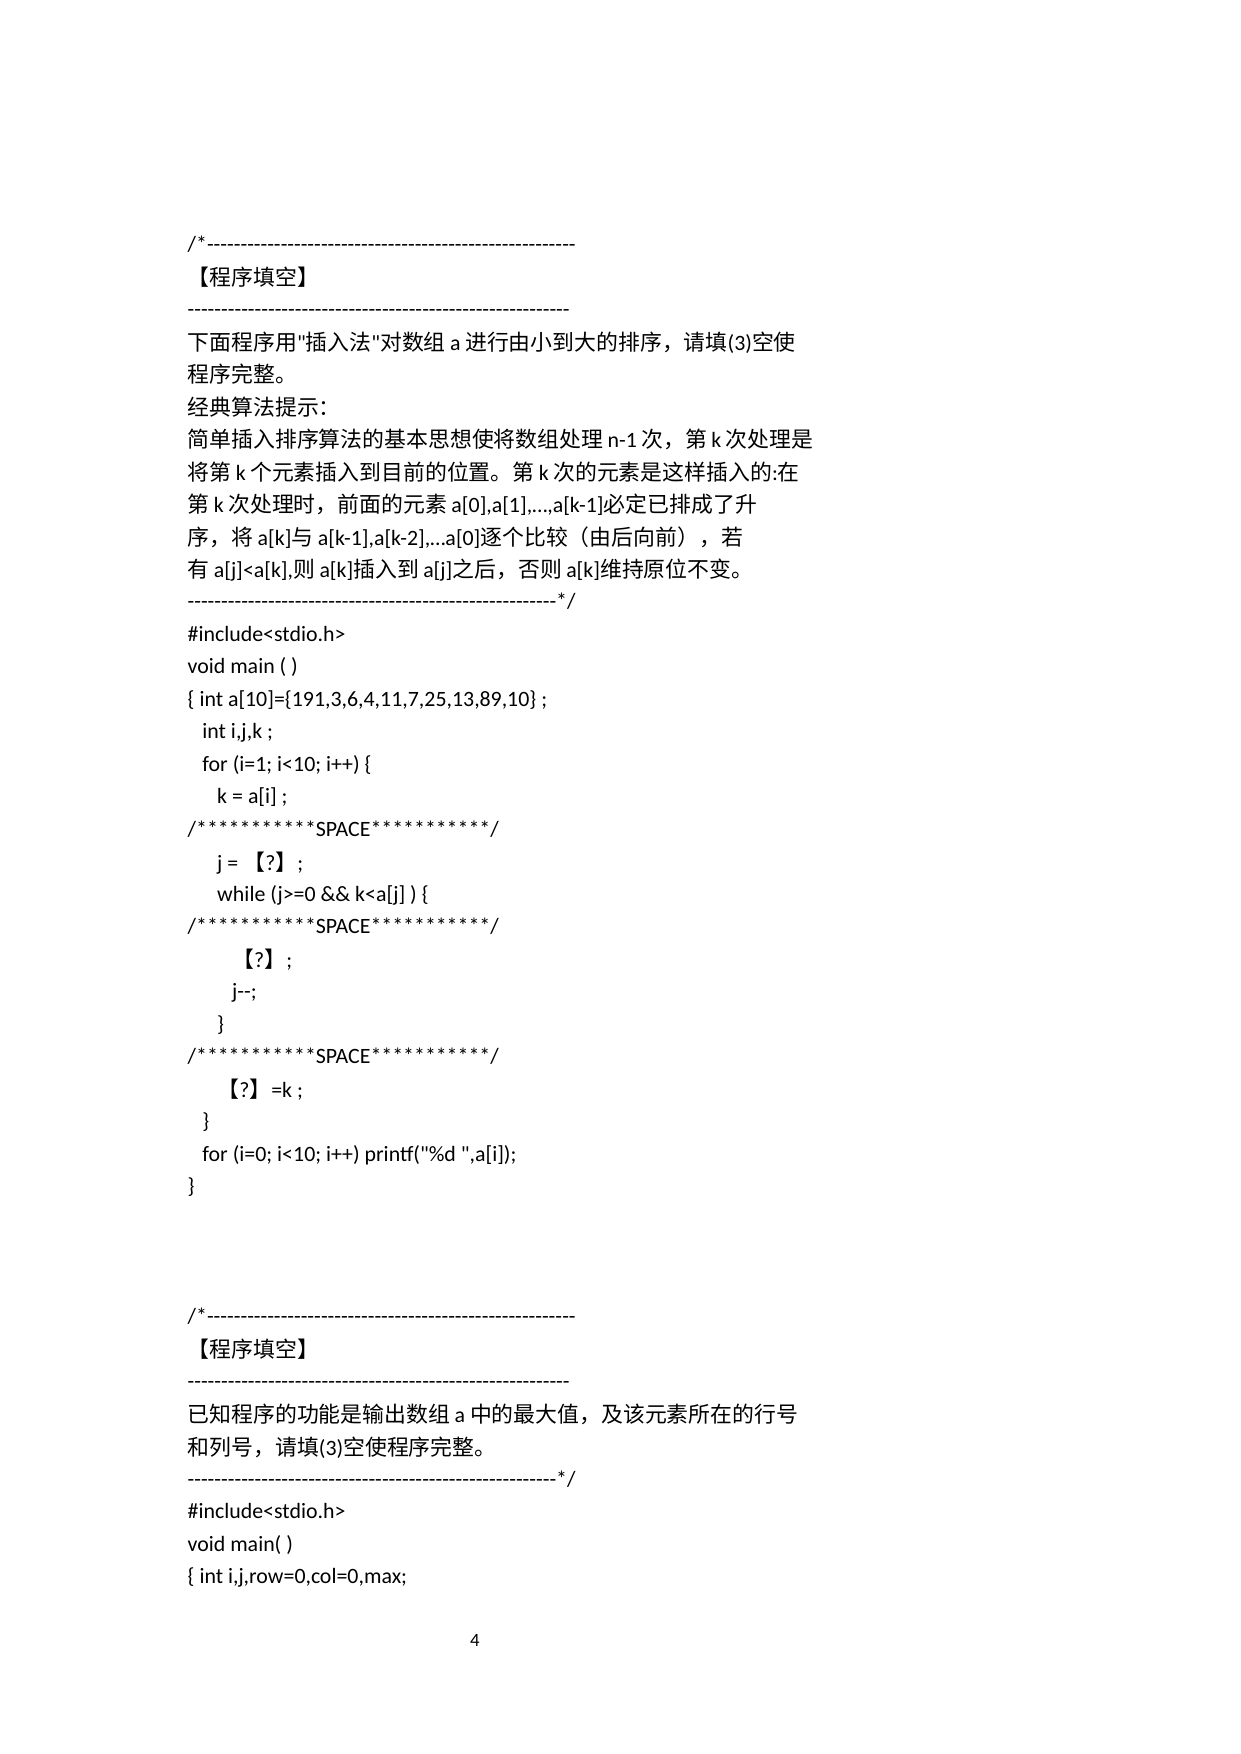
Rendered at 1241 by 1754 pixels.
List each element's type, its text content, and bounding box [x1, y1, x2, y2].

text /***********SPACE***********/ [187, 1039, 1053, 1072]
text 【?】; [187, 942, 1053, 974]
text { int a[10]={191,3,6,4,11,7,25,13,89,10} ; [187, 682, 1053, 714]
text { int i,j,row=0,col=0,max; [187, 1559, 1053, 1592]
text void main ( ) [187, 649, 1053, 682]
text --------------------------------------------------------- [187, 1364, 1053, 1397]
text for (i=0; i<10; i++) printf("%d ",a[i]); [187, 1137, 1053, 1169]
text #include<stdio.h> [187, 1494, 1053, 1527]
text /***********SPACE***********/ [187, 909, 1053, 942]
text /***********SPACE***********/ [187, 812, 1053, 844]
text 下面程序用"插入法"对数组a进行由小到大的排序，请填(3)空使 [187, 324, 1053, 357]
text /*------------------------------------------------------- [187, 1299, 1053, 1332]
text -------------------------------------------------------*/ [187, 584, 1053, 617]
text while (j>=0 && k<a[j] ) { [187, 877, 1053, 909]
text } [187, 1104, 1053, 1137]
text j = 【?】; [187, 844, 1053, 877]
text k = a[i] ; [187, 779, 1053, 812]
text 【程序填空】 [187, 259, 1053, 292]
text } [187, 1169, 1053, 1202]
text int i,j,k ; [187, 714, 1053, 747]
text --------------------------------------------------------- [187, 292, 1053, 324]
text } [187, 1007, 1053, 1039]
text 经典算法提示： [187, 389, 1053, 422]
text j--; [187, 974, 1053, 1007]
text -------------------------------------------------------*/ [187, 1462, 1053, 1494]
text 程序完整。 [187, 357, 1053, 389]
text for (i=1; i<10; i++) { [187, 747, 1053, 779]
text 有a[j]<a[k],则a[k]插入到a[j]之后，否则a[k]维持原位不变。 [187, 552, 1053, 584]
text 已知程序的功能是输出数组a 中的最大值，及该元素所在的行号 [187, 1397, 1053, 1429]
text 和列号，请填(3)空使程序完整。 [187, 1429, 1053, 1462]
text 【程序填空】 [187, 1332, 1053, 1364]
text /*------------------------------------------------------- [187, 227, 1053, 259]
text 将第k个元素插入到目前的位置。第k次的元素是这样插入的:在 [187, 454, 1053, 487]
text void main( ) [187, 1527, 1053, 1559]
text 序，将a[k]与a[k-1],a[k-2],…a[0]逐个比较（由后向前），若 [187, 519, 1053, 552]
text 第k次处理时，前面的元素a[0],a[1],…,a[k-1]必定已排成了升 [187, 487, 1053, 519]
text 简单插入排序算法的基本思想使将数组处理n-1次，第k次处理是 [187, 422, 1053, 454]
text #include<stdio.h> [187, 617, 1053, 649]
text 【?】=k ; [187, 1072, 1053, 1104]
